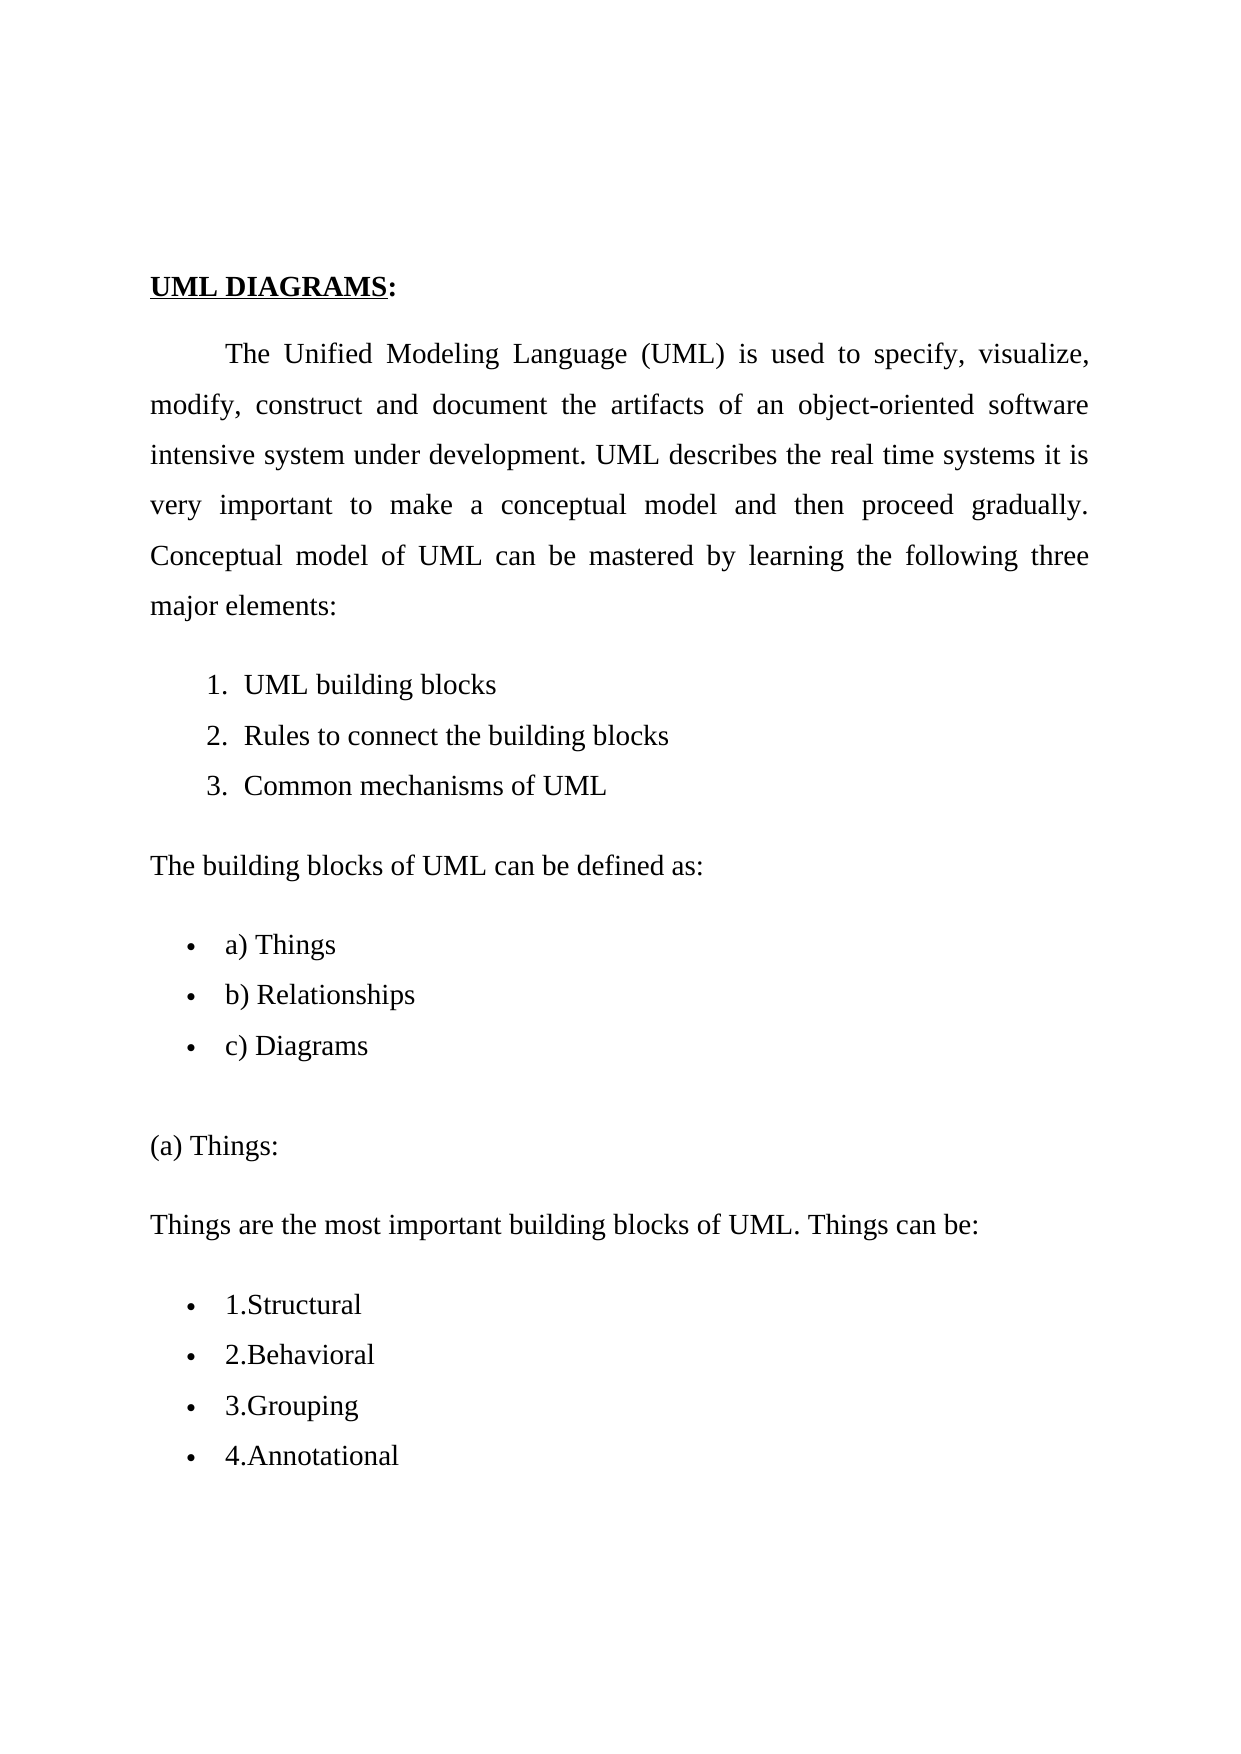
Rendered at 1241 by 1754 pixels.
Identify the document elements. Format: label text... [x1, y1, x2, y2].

list b) Relationships [187, 977, 1090, 1011]
text Things are the most important building blocks of UML. Things can be: [150, 1207, 1090, 1241]
text The building blocks of UML can be defined as: [150, 848, 1090, 881]
list 4.Annotational [187, 1438, 1090, 1471]
list UML building blocks [206, 667, 1090, 701]
list Rules to connect the building blocks [206, 718, 1090, 751]
text The Unified Modeling Language (UML) is used to specify, visualize, modify, construct and document the artifacts of an object-oriented software intensive system under development. UML describes the real time systems it is very important to make a conceptual model and then proceed gradually. Conceptual model of UML can be mastered by learning the following three major elements: [150, 336, 1090, 622]
list 3.Grouping [187, 1388, 1090, 1421]
list 1.Structural [187, 1287, 1090, 1321]
list c) Diagrams [187, 1028, 1090, 1061]
list 2.Behavioral [187, 1337, 1090, 1371]
list Common mechanisms of UML [206, 768, 1090, 802]
subtitle (a) Things: [150, 1128, 1090, 1162]
list a) Things [187, 927, 1090, 961]
text UML DIAGRAMS: [150, 269, 1090, 302]
